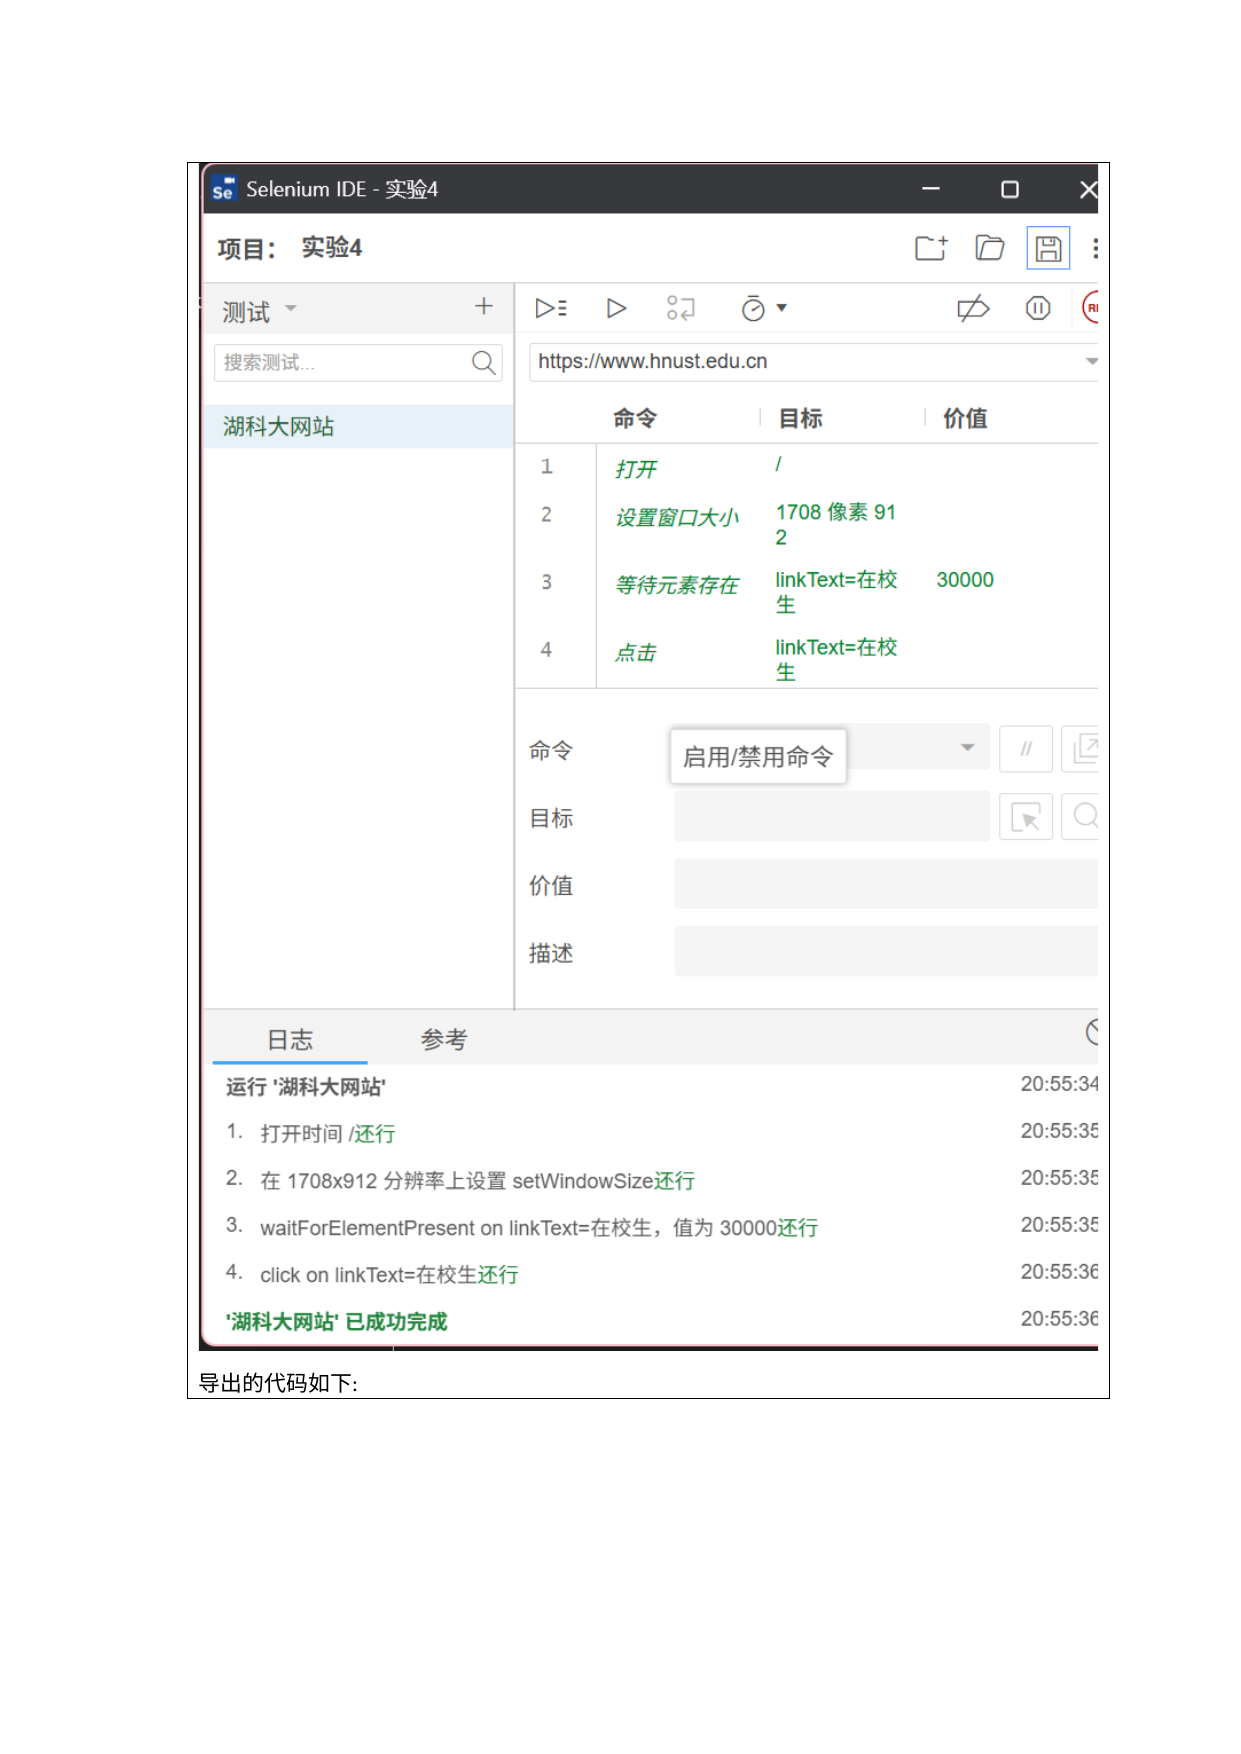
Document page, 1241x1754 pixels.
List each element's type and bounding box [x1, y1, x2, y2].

table_cell [188, 163, 1109, 1398]
picture [198, 163, 1099, 1351]
